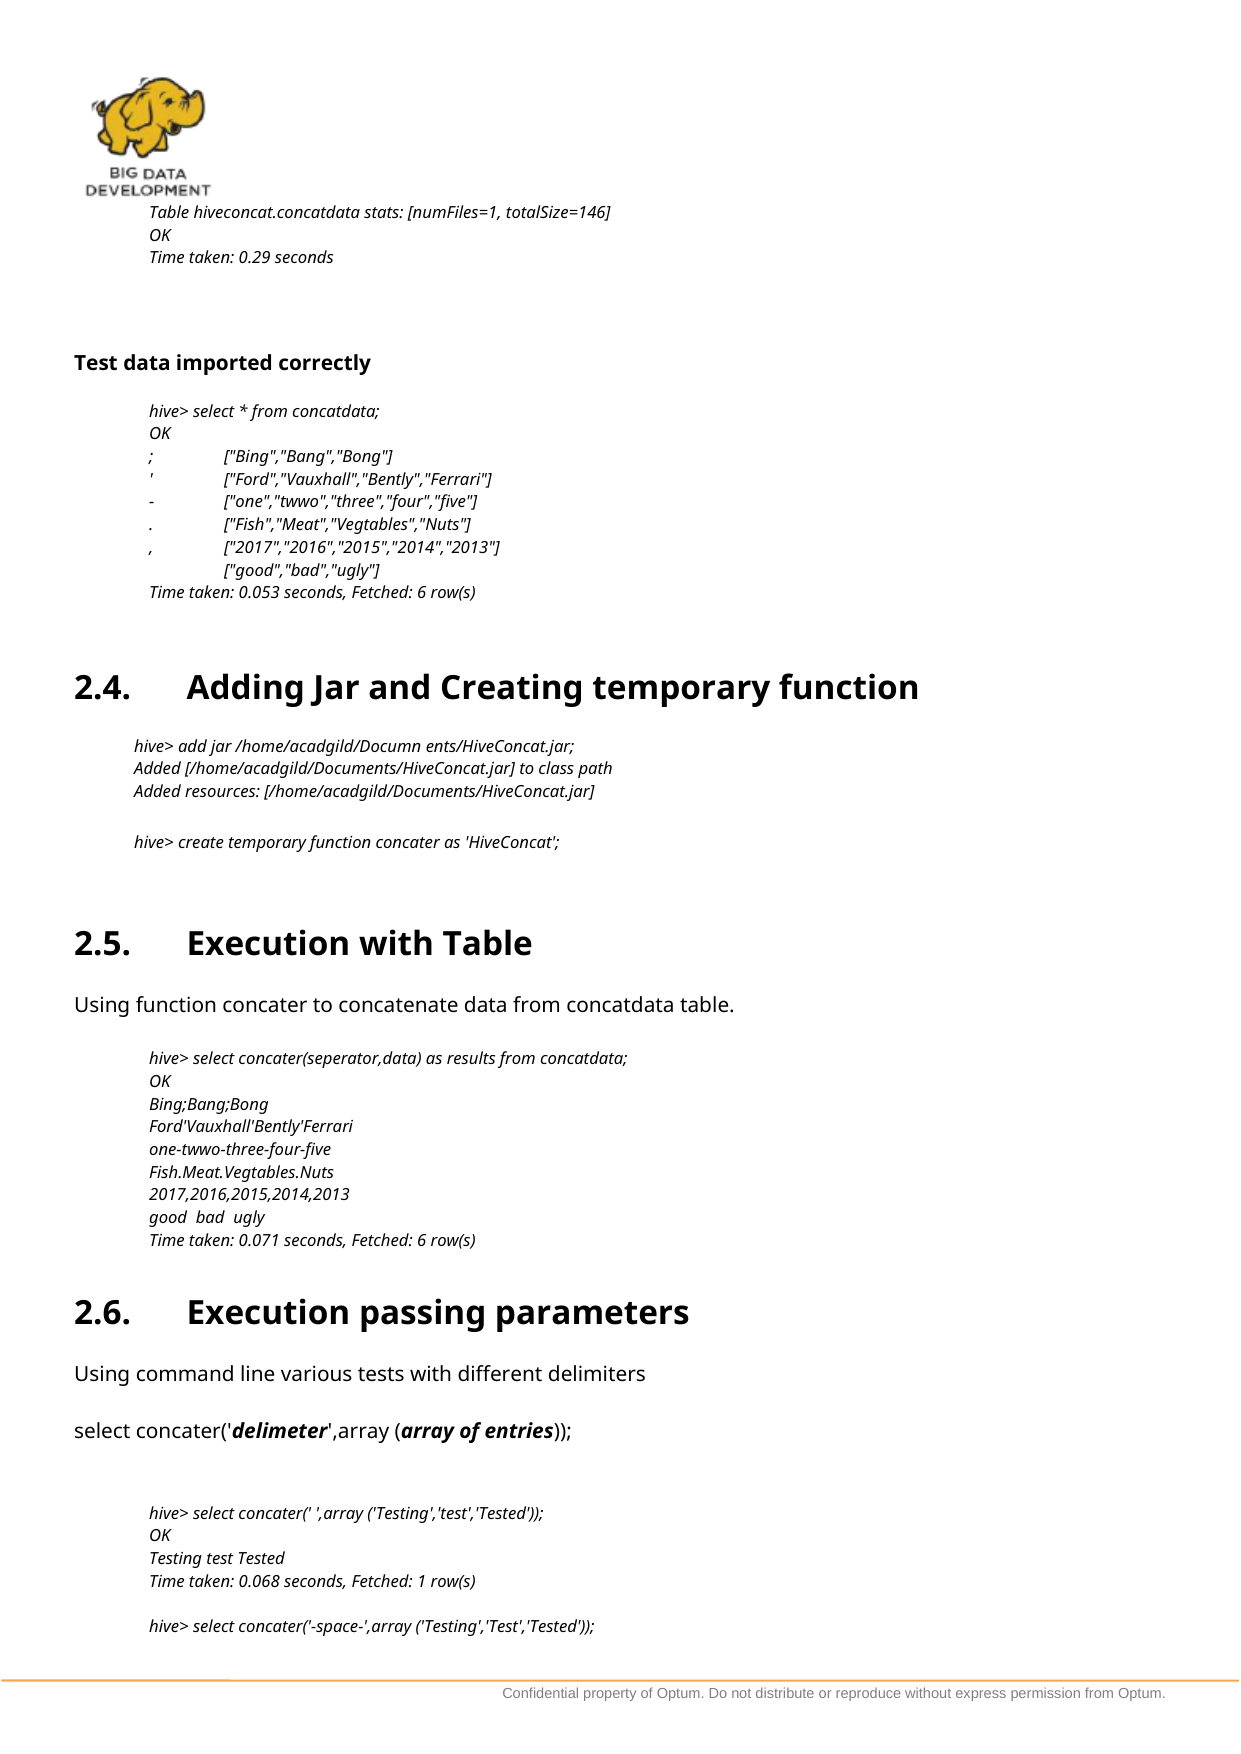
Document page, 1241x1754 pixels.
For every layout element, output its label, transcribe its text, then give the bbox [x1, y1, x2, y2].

text hive> select concater('-space-',array ('Testing','Test','Tested')); [149, 1615, 1166, 1637]
text OK [149, 422, 1166, 445]
text Bing;Bang;Bong [149, 1092, 1166, 1115]
text OK [149, 1069, 1166, 1092]
text 2017,2016,2015,2014,2013 [149, 1183, 1166, 1206]
text Time taken: 0.071 seconds, Fetched: 6 row(s) [149, 1228, 1166, 1251]
text ["good","bad","ugly"] [149, 558, 1166, 581]
text hive> select concater(seperator,data) as results from concatdata; [149, 1047, 1166, 1069]
text OK [149, 223, 1166, 246]
text Fish.Meat.Vegtables.Nuts [149, 1160, 1166, 1183]
text ' ["Ford","Vauxhall","Bently","Ferrari"] [149, 467, 1166, 490]
text . ["Fish","Meat","Vegtables","Nuts"] [149, 513, 1166, 536]
text - ["one","twwo","three","four","five"] [149, 490, 1166, 513]
text Table hiveconcat.concatdata stats: [numFiles=1, totalSize=146] [149, 200, 1166, 223]
text Added resources: [/home/acadgild/Documents/HiveConcat.jar] [134, 780, 1166, 802]
text Added [/home/acadgild/Documents/HiveConcat.jar] to class path [134, 757, 1166, 780]
picture [73, 73, 218, 201]
subtitle Execution with Table [74, 919, 1166, 965]
text Test data imported correctly [74, 348, 1166, 377]
text Time taken: 0.053 seconds, Fetched: 6 row(s) [149, 581, 1166, 604]
text Time taken: 0.068 seconds, Fetched: 1 row(s) [149, 1569, 1166, 1592]
text Using command line various tests with different delimiters [74, 1359, 1166, 1387]
text ; ["Bing","Bang","Bong"] [149, 445, 1166, 467]
text Using function concater to concatenate data from concatdata table. [74, 990, 1166, 1018]
text hive> add jar /home/acadgild/Documn ents/HiveConcat.jar; [134, 734, 1166, 757]
text hive> create temporary function concater as 'HiveConcat'; [134, 831, 1166, 853]
text one-twwo-three-four-five [149, 1138, 1166, 1160]
text good bad ugly [149, 1206, 1166, 1228]
subtitle Execution passing parameters [74, 1289, 1166, 1334]
text Testing test Tested [149, 1547, 1166, 1569]
text hive> select concater(' ',array ('Testing','test','Tested')); [149, 1501, 1166, 1524]
text Ford'Vauxhall'Bently'Ferrari [149, 1115, 1166, 1138]
text Time taken: 0.29 seconds [149, 246, 1166, 268]
text OK [149, 1524, 1166, 1547]
text hive> select * from concatdata; [149, 399, 1166, 422]
subtitle Adding Jar and Creating temporary function [74, 664, 1166, 709]
text select concater('delimeter',array (array of entries)); [74, 1416, 1166, 1444]
text , ["2017","2016","2015","2014","2013"] [149, 536, 1166, 558]
